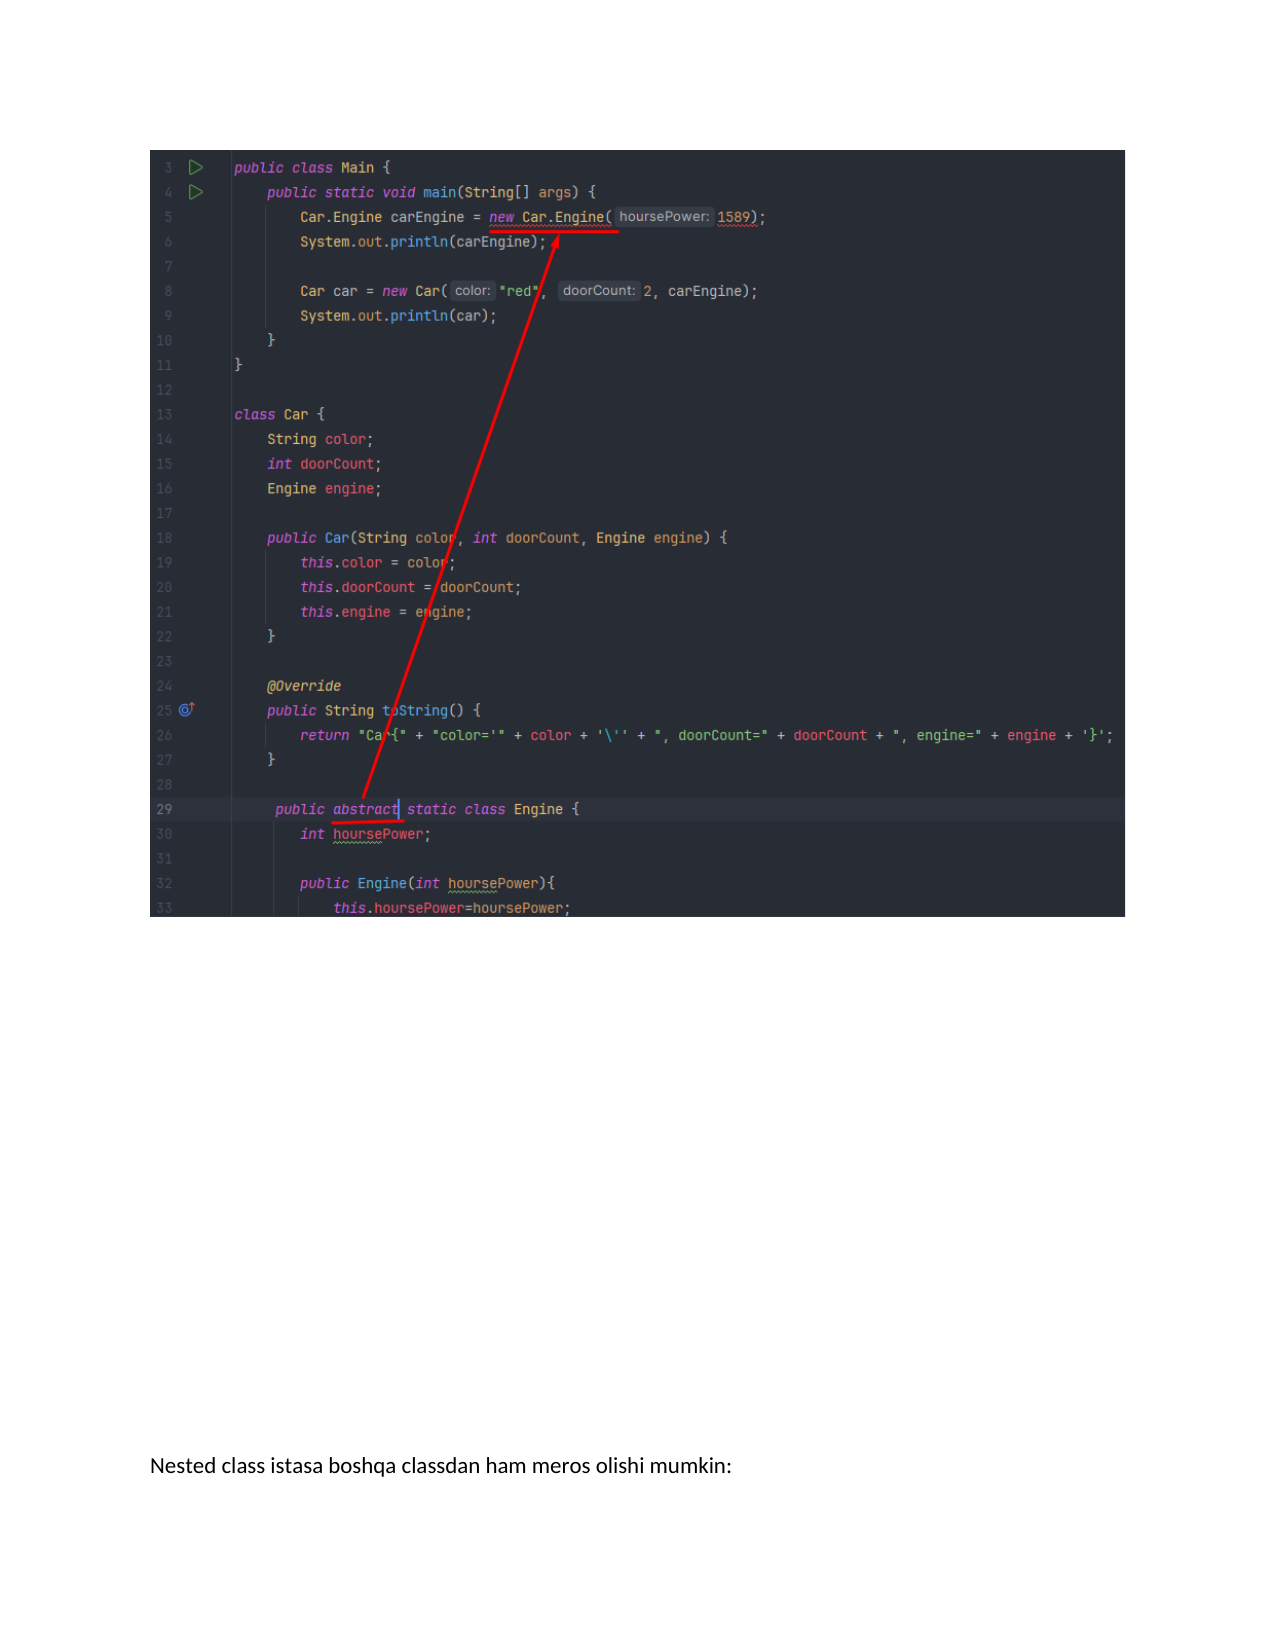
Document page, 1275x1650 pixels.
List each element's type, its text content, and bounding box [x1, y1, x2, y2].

picture [150, 150, 1125, 917]
text Nested class istasa boshqa classdan ham meros olishi mumkin: [150, 1451, 1125, 1479]
